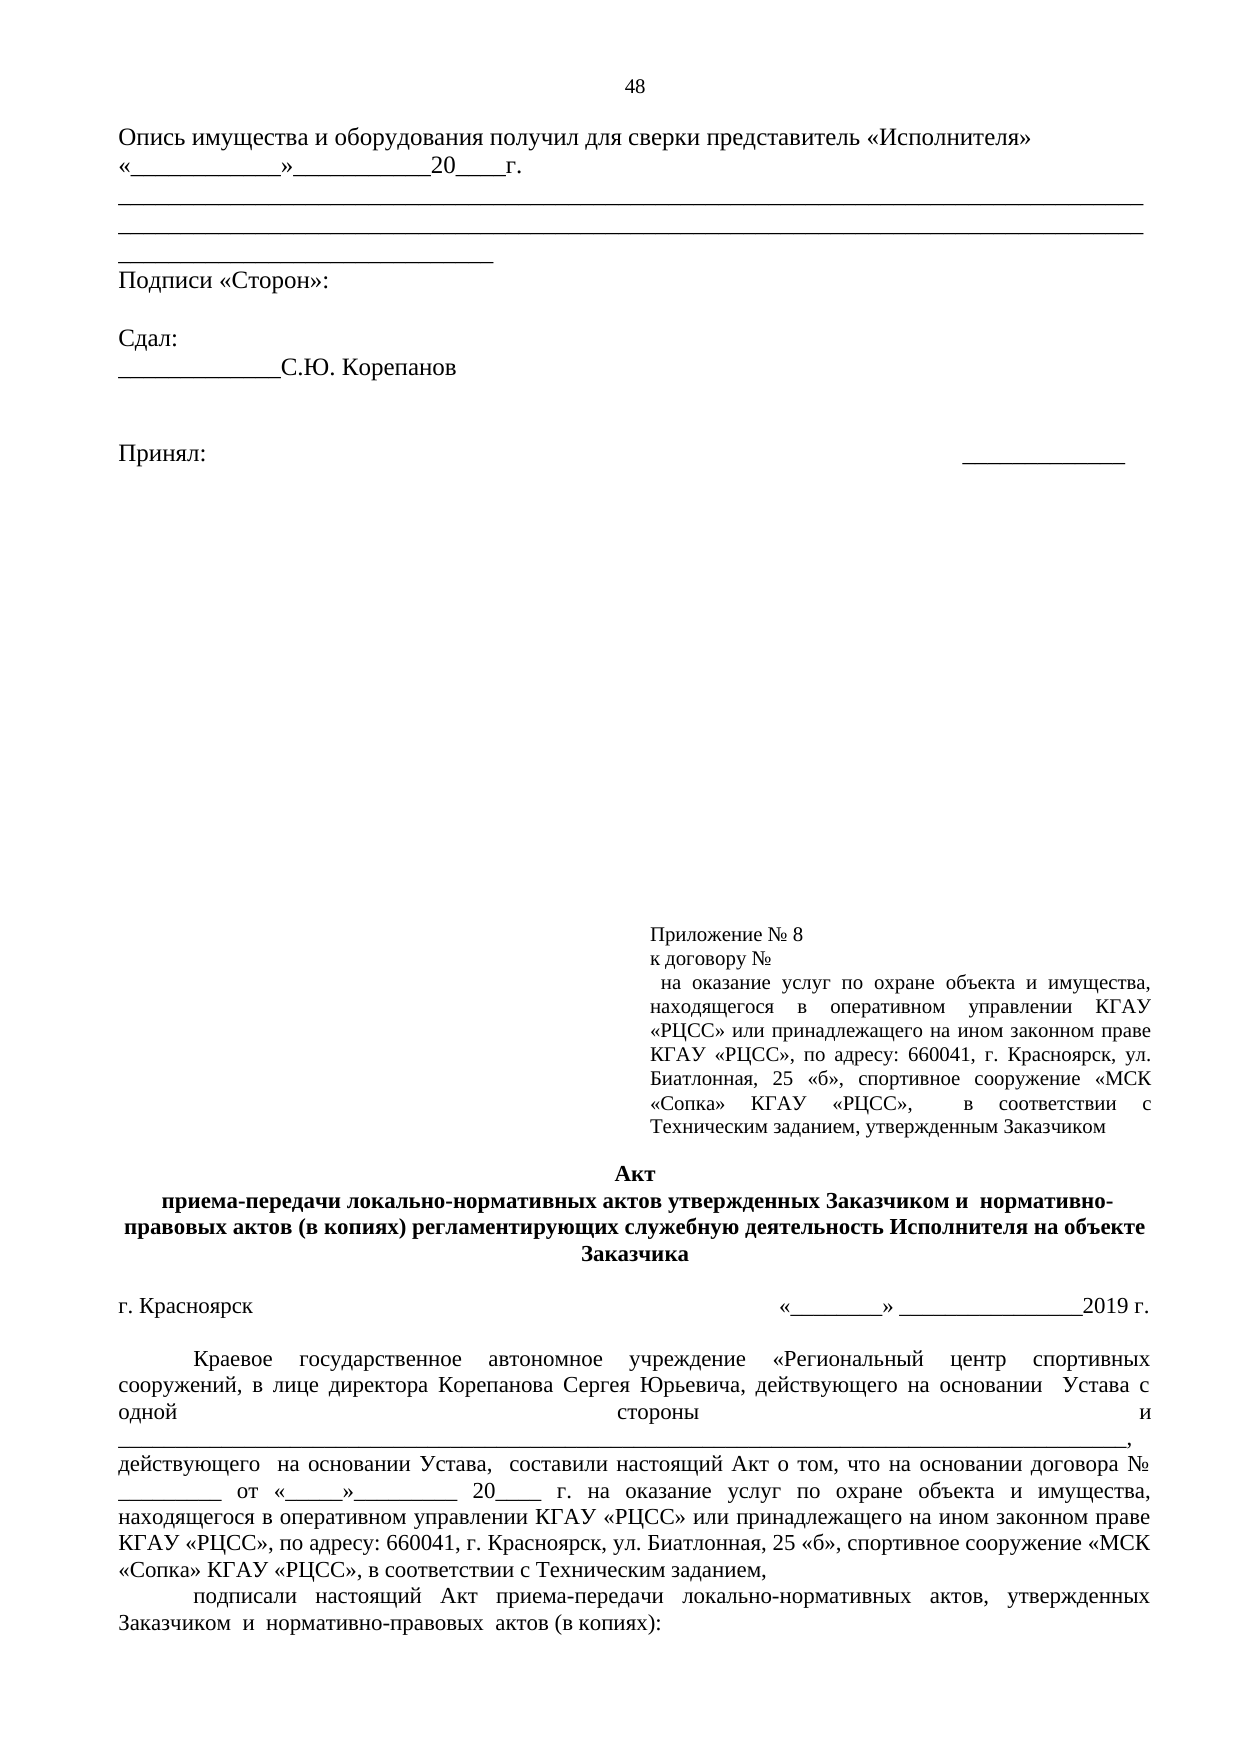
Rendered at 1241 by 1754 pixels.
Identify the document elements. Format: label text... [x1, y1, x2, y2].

text на оказание услуг по охране объекта и имущества, находящегося в оперативном управлении КГАУ «РЦСС» или принадлежащего на ином законном праве КГАУ «РЦСС», по адресу: 660041, г. Красноярск, ул. Биатлонная, 25 «б», спортивное сооружение «МСК «Сопка» КГАУ «РЦСС», в соответствии с Техническим заданием, утвержденным Заказчиком [650, 970, 1152, 1138]
text Акт [118, 1161, 1152, 1187]
text подписали настоящий Акт приема-передачи локально-нормативных актов, утвержденных Заказчиком и нормативно-правовых актов (в копиях): [118, 1582, 1152, 1635]
text приема-передачи локально-нормативных актов утвержденных Заказчиком и нормативно-правовых актов (в копиях) регламентирующих служебную деятельность Исполнителя на объекте Заказчика [118, 1187, 1152, 1266]
text к договору № [650, 946, 1152, 970]
text г. Красноярск «________» ________________2019 г. [118, 1292, 1152, 1319]
text Сдал: _____________С.Ю. Корепанов [118, 323, 1152, 381]
text Приложение № 8 [650, 922, 1152, 946]
text Подписи «Сторон»: [118, 266, 1152, 294]
text Опись имущества и оборудования получил для сверки представитель «Исполнителя» «____________»___________20____г. __________________________________________________________________________________________________________________________________________________________________________________________________ [118, 122, 1152, 266]
text Принял: _____________ [118, 438, 1152, 467]
text Краевое государственное автономное учреждение «Региональный центр спортивных сооружений, в лице директора Корепанова Сергея Юрьевича, действующего на основании Устава с одной стороны и ________________________________________________________________________________________, действующего на основании Устава, составили настоящий Акт о том, что на основании договора № _________ от «_____»_________ 20____ г. на оказание услуг по охране объекта и имущества, находящегося в оперативном управлении КГАУ «РЦСС» или принадлежащего на ином законном праве КГАУ «РЦСС», по адресу: 660041, г. Красноярск, ул. Биатлонная, 25 «б», спортивное сооружение «МСК «Сопка» КГАУ «РЦСС», в соответствии с Техническим заданием, [118, 1345, 1152, 1582]
